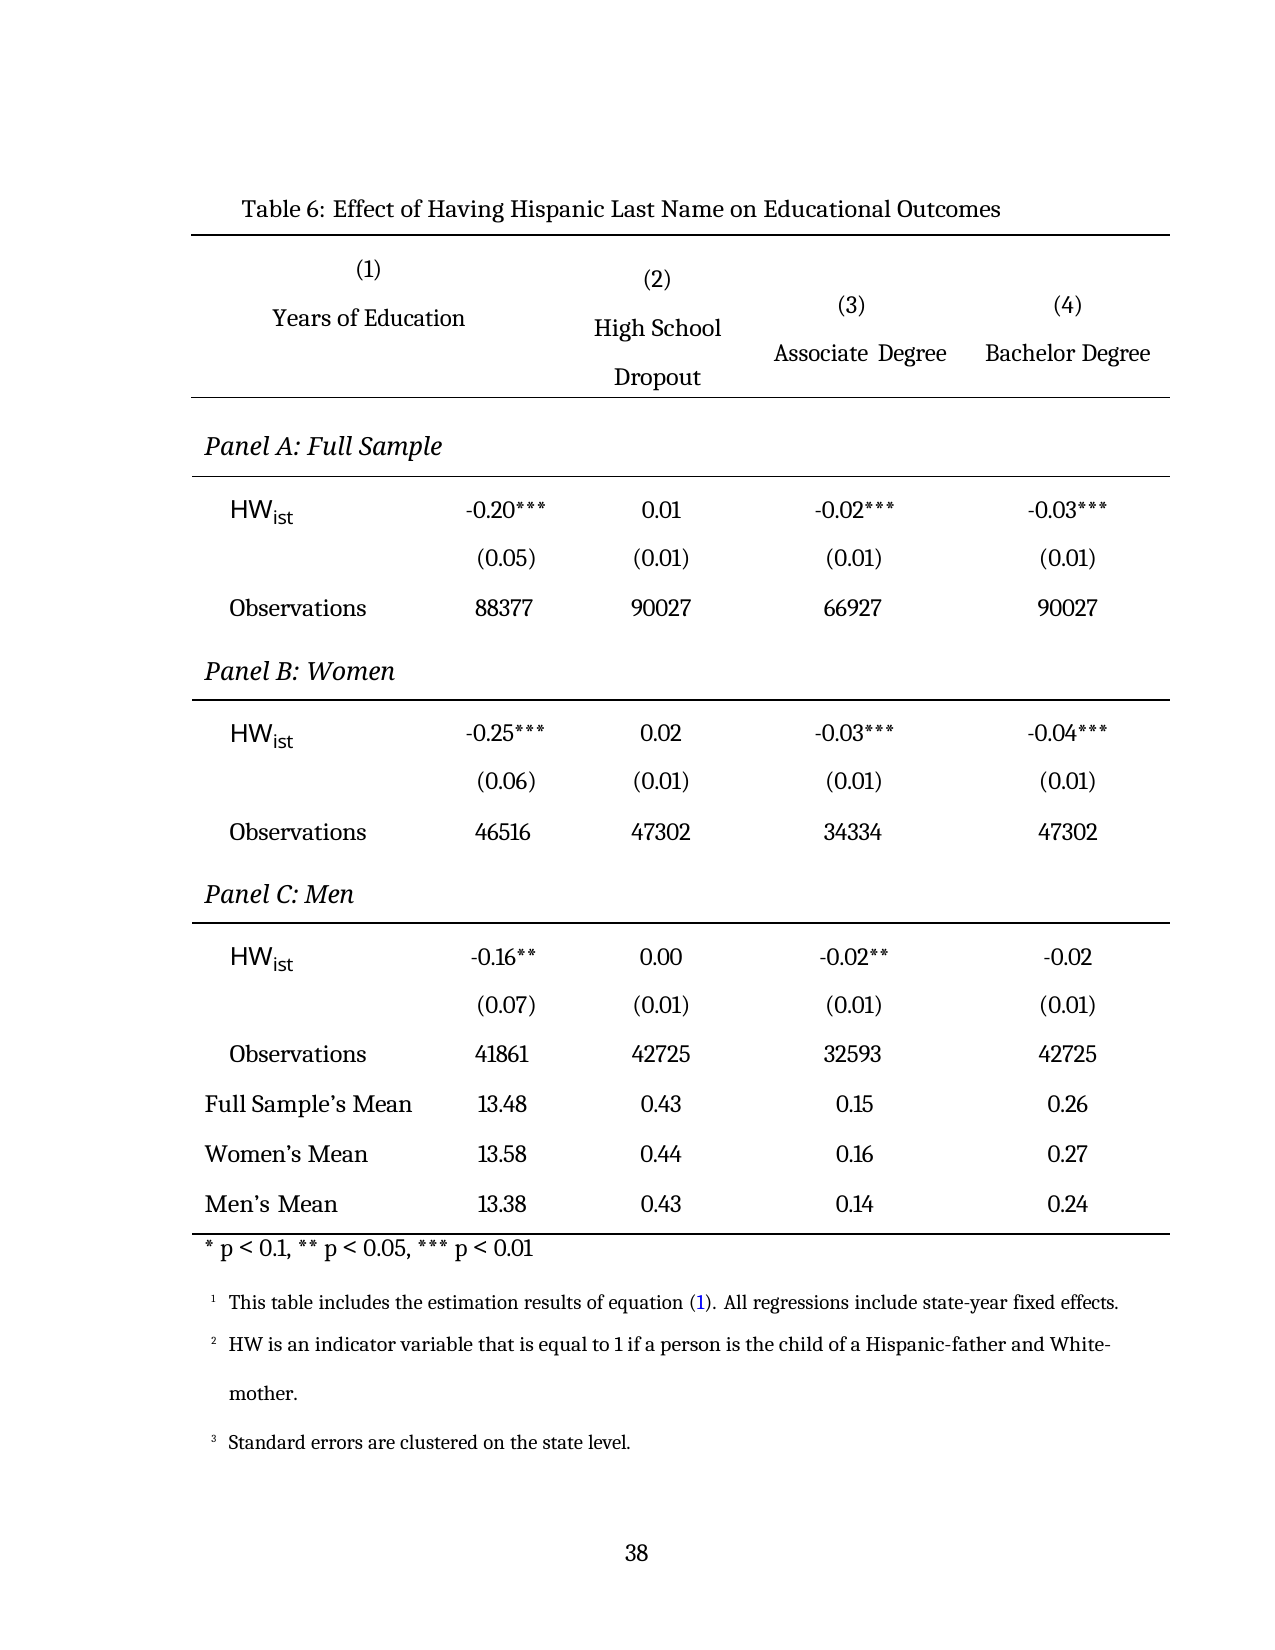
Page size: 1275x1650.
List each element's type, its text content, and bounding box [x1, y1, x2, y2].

list This table includes the estimation results of equation (1). All regressions include state-year fixed effects. [211, 1290, 1233, 1314]
text High School Dropout [563, 314, 752, 391]
text (2) [563, 264, 752, 293]
text * p < 0.1, ** p < 0.05, *** p < 0.01 [204, 1230, 1233, 1264]
list Standard errors are clustered on the state level. [211, 1430, 1233, 1454]
text (1) [179, 254, 558, 283]
text Years of Education [179, 304, 558, 332]
text Table 6: Effect of Having Hispanic Last Name on Educational Outcomes [241, 195, 1233, 224]
list HW is an indicator variable that is equal to 1 if a person is the child of a Hispanic-father and White- mother. [211, 1332, 1170, 1405]
